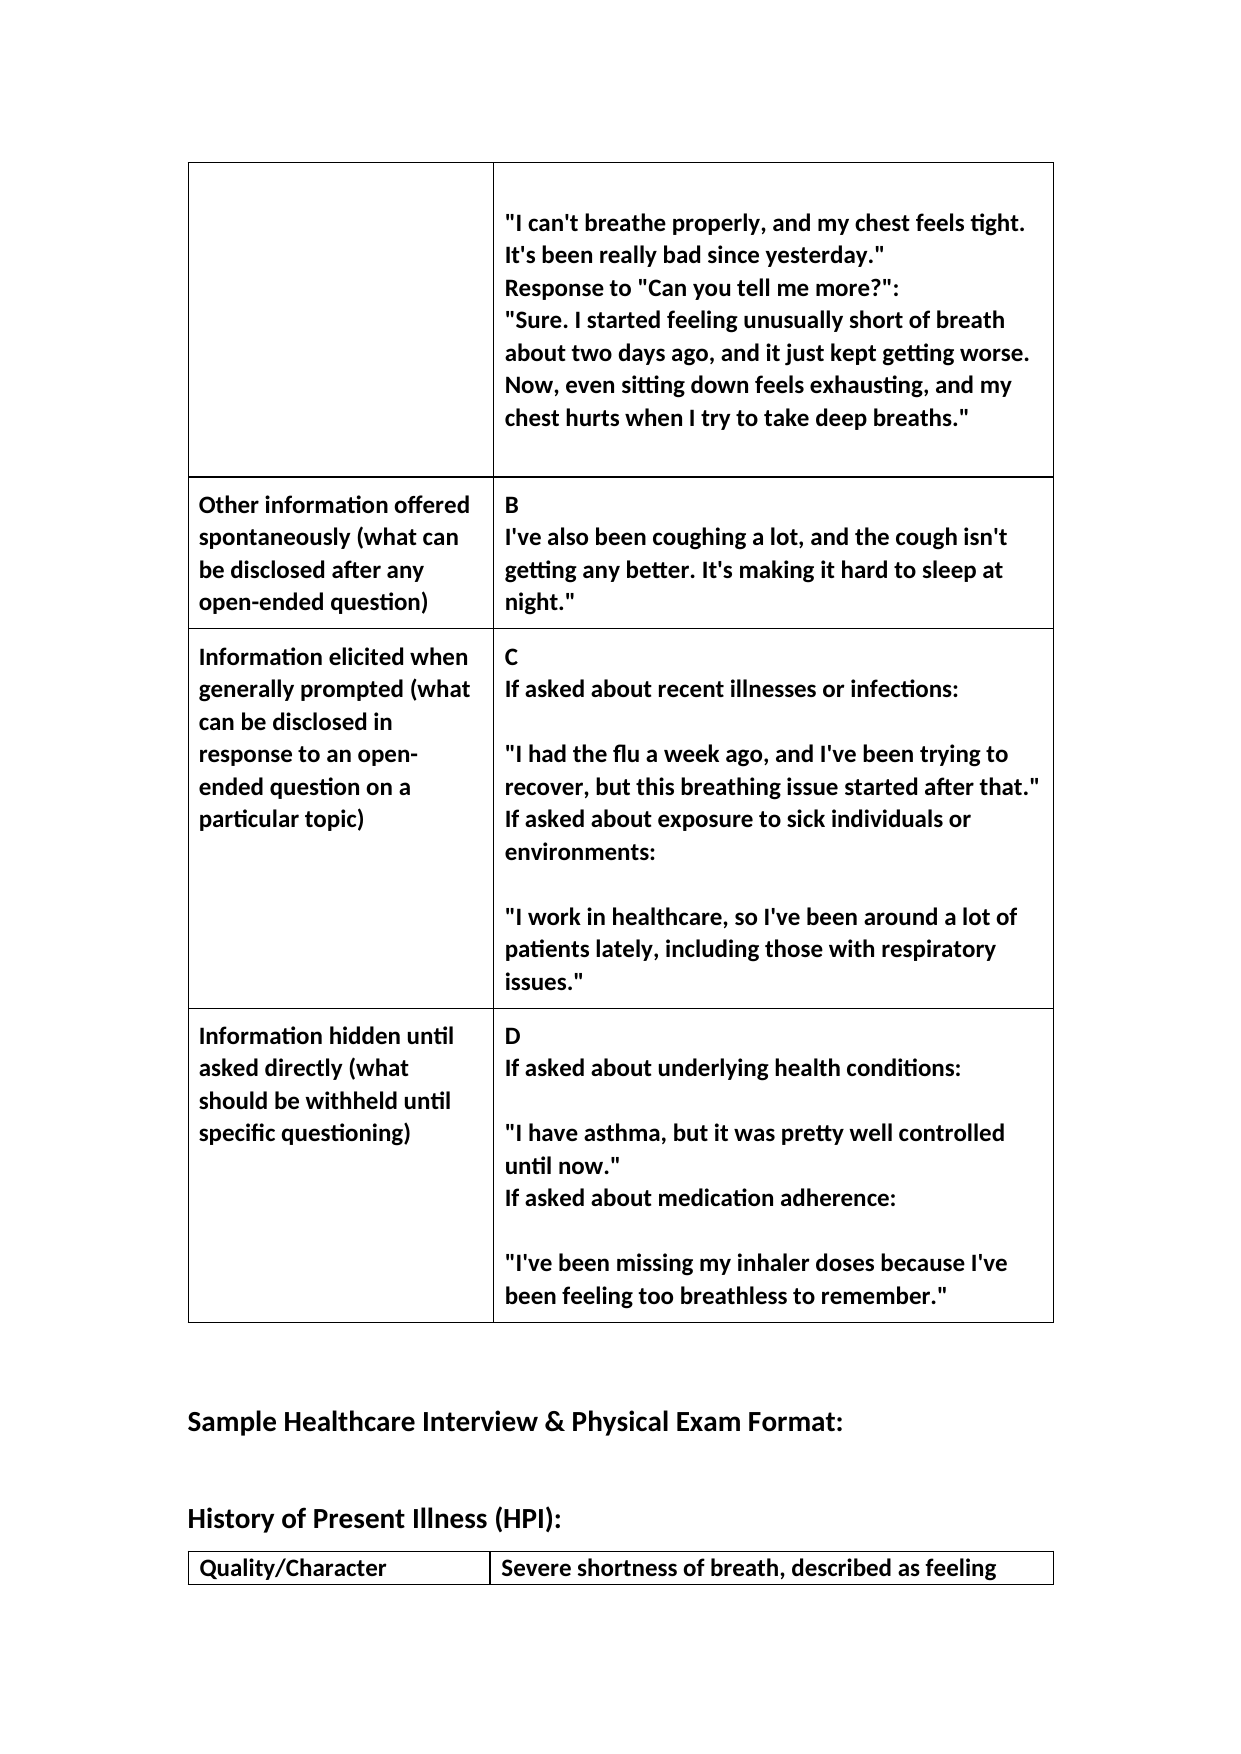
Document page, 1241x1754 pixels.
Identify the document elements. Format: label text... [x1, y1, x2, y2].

table_header Quality/Character [189, 1552, 489, 1584]
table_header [189, 163, 493, 476]
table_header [494, 163, 1053, 476]
table_cell C If asked about recent illnesses or infections: "I had the flu a week ago, and I've been trying to recover, but this breathing issue started after that." If asked about exposure to sick individuals or environments: "I work in healthcare, so I've been around a lot of patients lately, including those with respiratory issues." [494, 629, 1053, 1008]
table_cell Information elicited when generally prompted (what can be disclosed in response to an open-ended question on a particular topic) [189, 629, 493, 1008]
text History of Present Illness (HPI): [187, 1486, 1053, 1551]
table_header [491, 1552, 1053, 1584]
table_cell Information hidden until asked directly (what should be withheld until specific questioning) [189, 1009, 493, 1322]
table_cell B I've also been coughing a lot, and the cough isn't getting any better. It's making it hard to sleep at night." [494, 478, 1053, 628]
table_cell D If asked about underlying health conditions: "I have asthma, but it was pretty well controlled until now." If asked about medication adherence: "I've been missing my inhaler doses because I've been feeling too breathless to remember." [494, 1009, 1053, 1322]
table_cell Other information offered spontaneously (what can be disclosed after any open-ended question) [189, 478, 493, 628]
text Sample Healthcare Interview & Physical Exam Format: [187, 1388, 1053, 1453]
